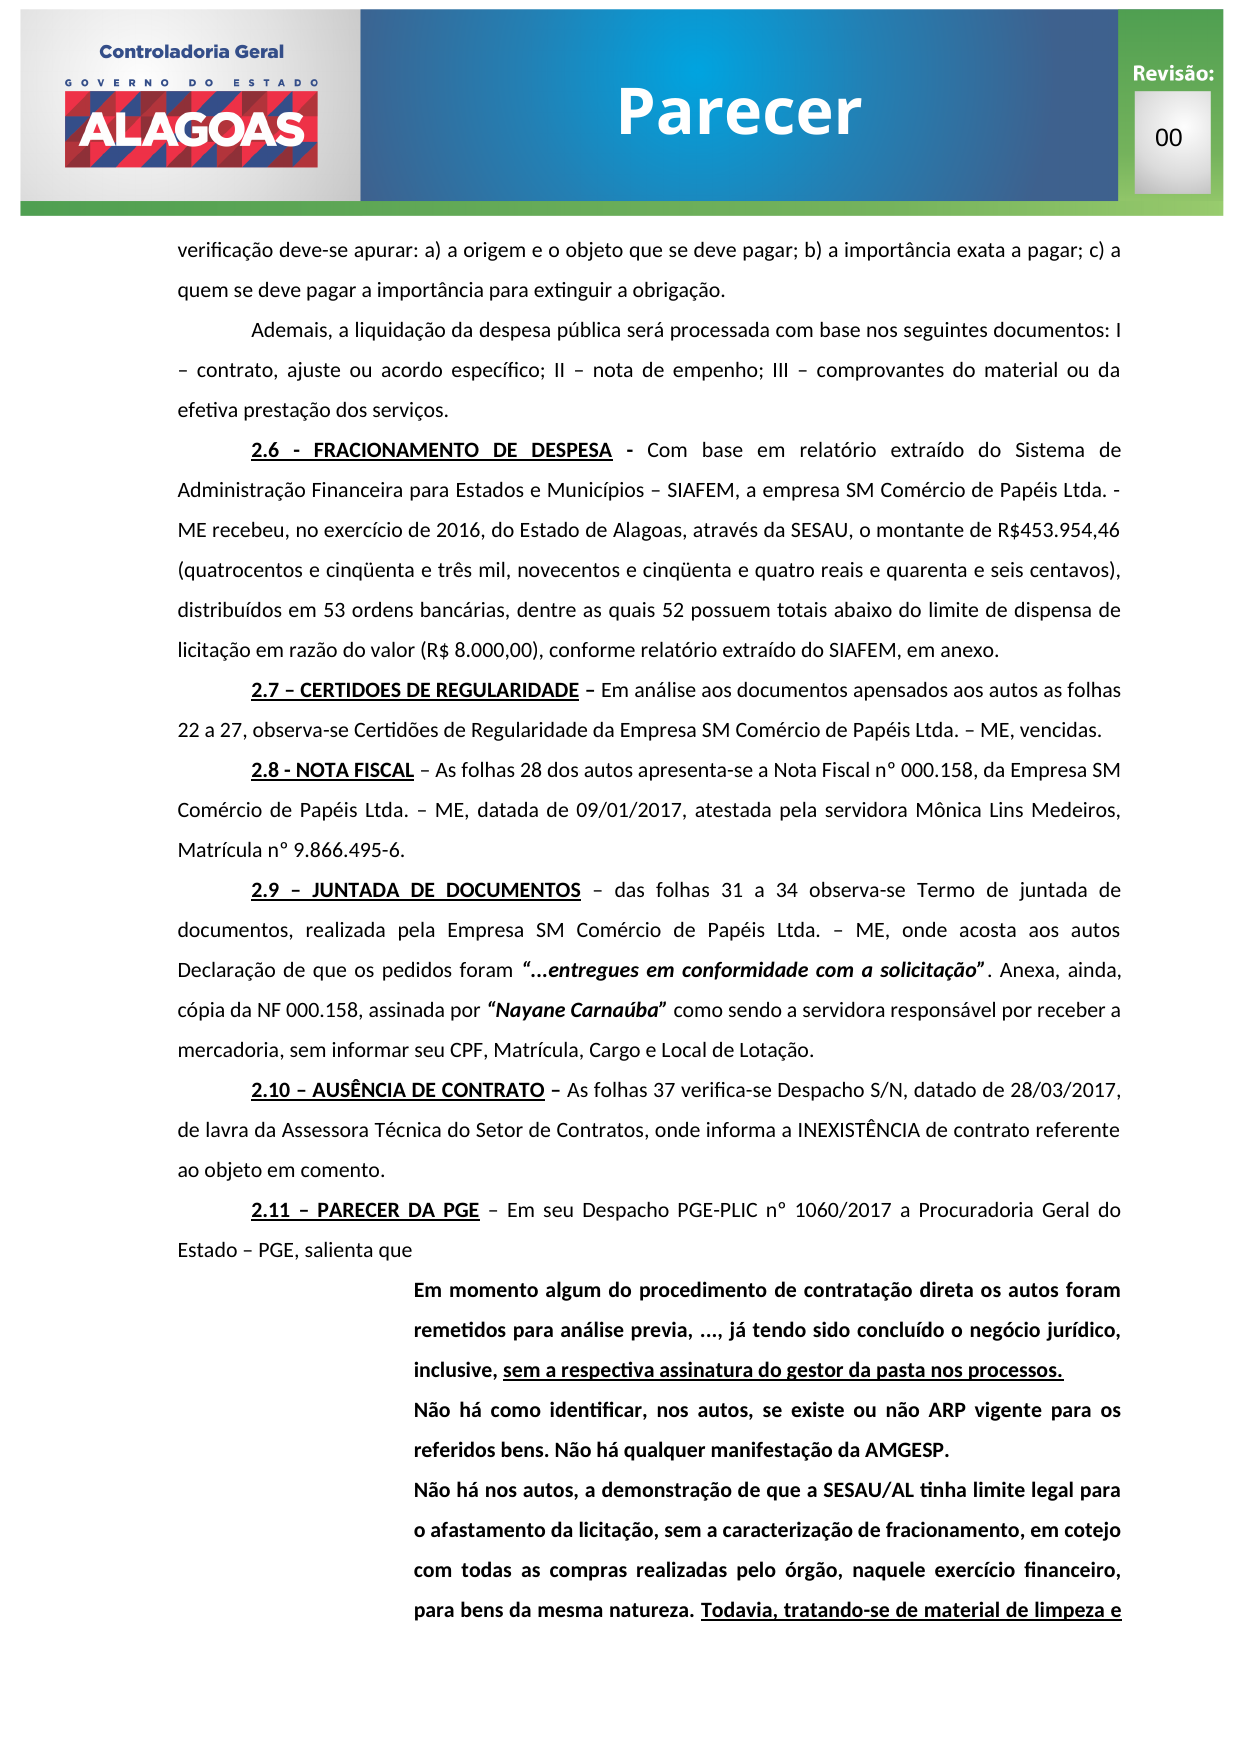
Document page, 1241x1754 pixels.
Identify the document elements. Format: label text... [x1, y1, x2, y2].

picture [20, 9, 1224, 216]
text 2.9 – JUNTADA DE DOCUMENTOS – das folhas 31 a 34 observa-se Termo de juntada de documentos, realizada pela Empresa SM Comércio de Papéis Ltda. – ME, onde acosta aos autos Declaração de que os pedidos foram “...entregues em conformidade com a solicitação”. Anexa, ainda, cópia da NF 000.158, assinada por “Nayane Carnaúba” como sendo a servidora responsável por receber a mercadoria, sem informar seu CPF, Matrícula, Cargo e Local de Lotação. [177, 876, 1122, 1063]
text Ademais, a liquidação da despesa pública será processada com base nos seguintes documentos: I – contrato, ajuste ou acordo específico; II – nota de empenho; III – comprovantes do material ou da efetiva prestação dos serviços. [177, 316, 1122, 423]
text Não há como identificar, nos autos, se existe ou não ARP vigente para os referidos bens. Não há qualquer manifestação da AMGESP. [413, 1396, 1122, 1463]
text 2.7 – CERTIDOES DE REGULARIDADE – Em análise aos documentos apensados aos autos as folhas 22 a 27, observa-se Certidões de Regularidade da Empresa SM Comércio de Papéis Ltda. – ME, vencidas. [177, 676, 1122, 743]
text 2.11 – PARECER DA PGE – Em seu Despacho PGE-PLIC nº 1060/2017 a Procuradoria Geral do Estado – PGE, salienta que [177, 1196, 1122, 1263]
text 2.8 - NOTA FISCAL – As folhas 28 dos autos apresenta-se a Nota Fiscal nº 000.158, da Empresa SM Comércio de Papéis Ltda. – ME, datada de 09/01/2017, atestada pela servidora Mônica Lins Medeiros, Matrícula nº 9.866.495-6. [177, 756, 1122, 863]
text 2.10 – AUSÊNCIA DE CONTRATO – As folhas 37 verifica-se Despacho S/N, datado de 28/03/2017, de lavra da Assessora Técnica do Setor de Contratos, onde informa a INEXISTÊNCIA de contrato referente ao objeto em comento. [177, 1076, 1122, 1183]
text 2.6 - FRACIONAMENTO DE DESPESA - Com base em relatório extraído do Sistema de Administração Financeira para Estados e Municípios – SIAFEM, a empresa SM Comércio de Papéis Ltda. - ME recebeu, no exercício de 2016, do Estado de Alagoas, através da SESAU, o montante de R$453.954,46 (quatrocentos e cinqüenta e três mil, novecentos e cinqüenta e quatro reais e quarenta e seis centavos), distribuídos em 53 ordens bancárias, dentre as quais 52 possuem totais abaixo do limite de dispensa de licitação em razão do valor (R$ 8.000,00), conforme relatório extraído do SIAFEM, em anexo. [177, 436, 1122, 663]
text Em momento algum do procedimento de contratação direta os autos foram remetidos para análise previa, ..., já tendo sido concluído o negócio jurídico, inclusive, sem a respectiva assinatura do gestor da pasta nos processos. [413, 1276, 1122, 1383]
